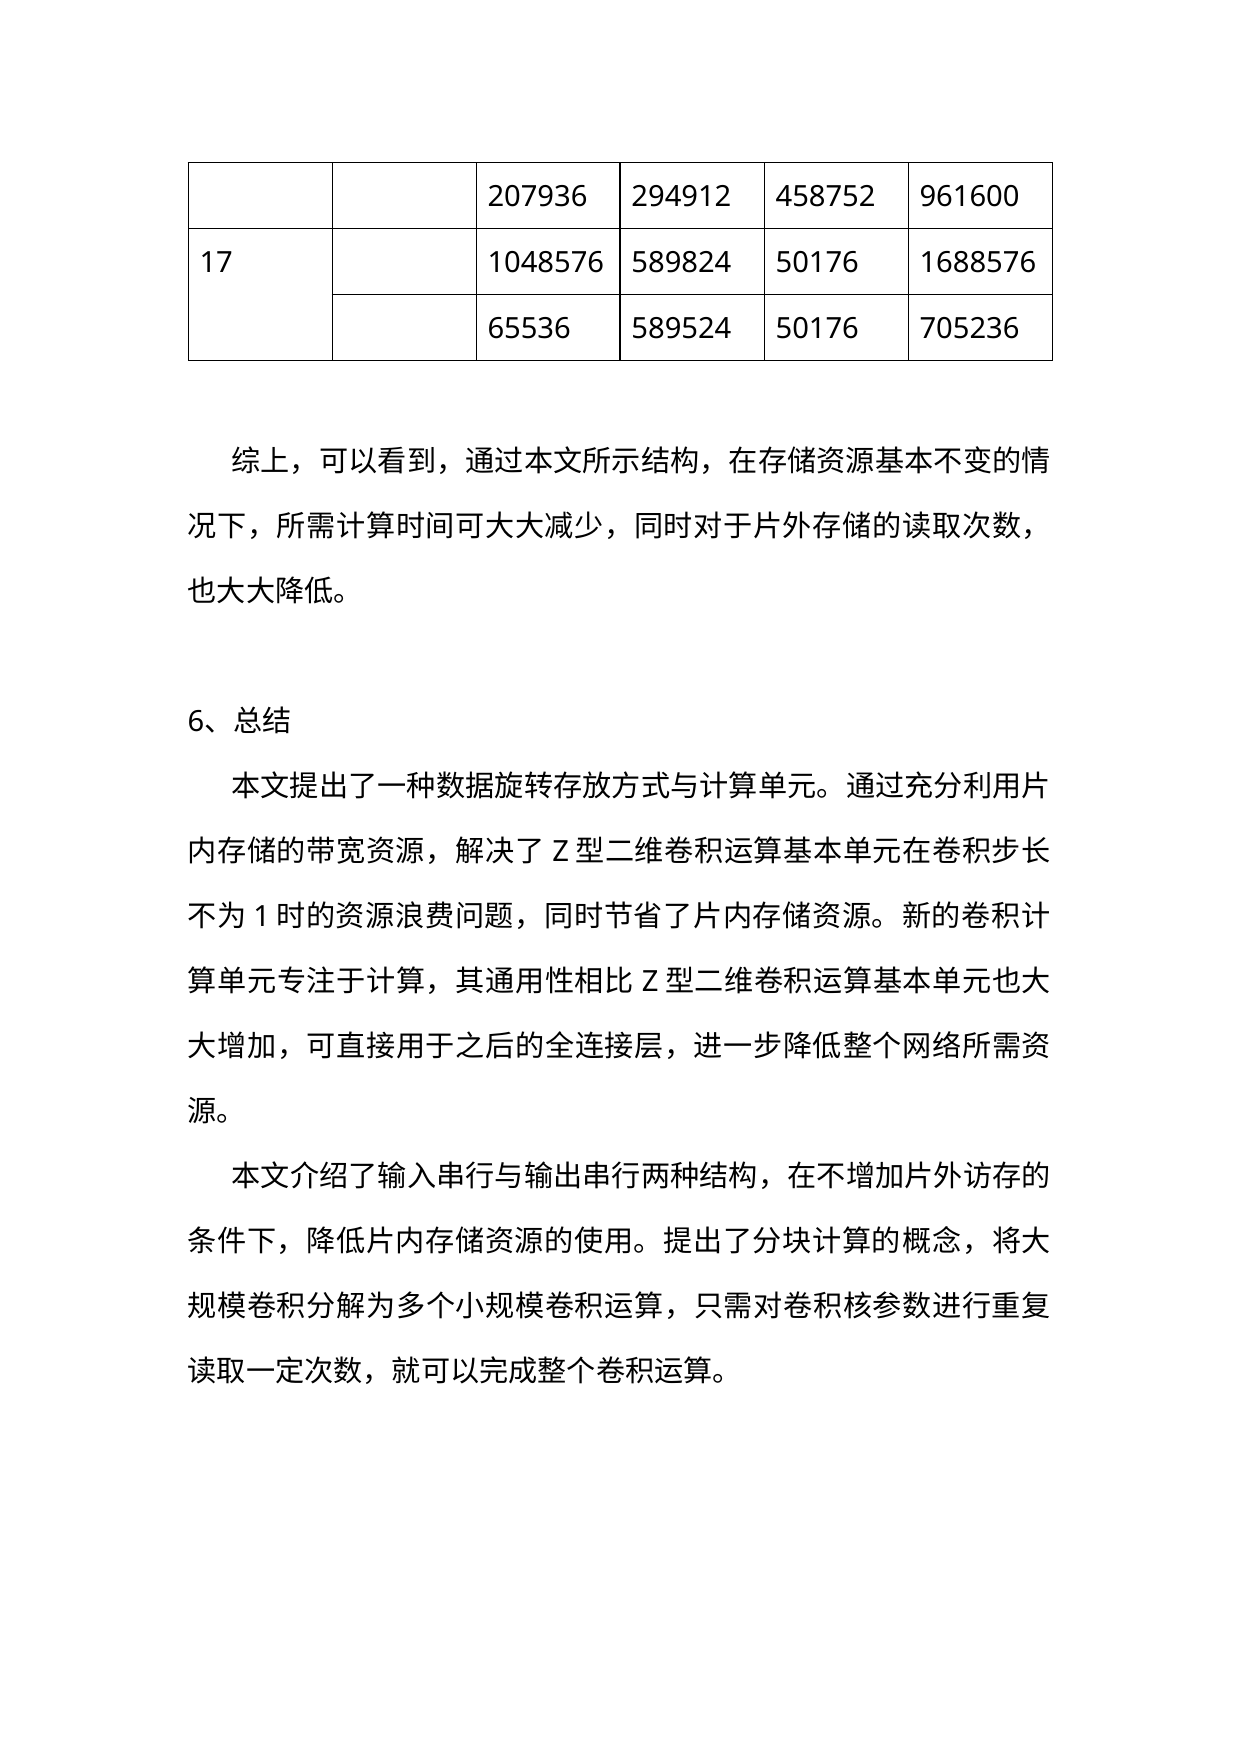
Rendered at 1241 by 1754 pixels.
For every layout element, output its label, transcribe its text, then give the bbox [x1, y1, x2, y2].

table_cell [333, 163, 476, 228]
table_cell [333, 295, 476, 360]
table_cell 50176 [765, 229, 908, 294]
table_cell 961600 [909, 163, 1052, 228]
text 综上，可以看到，通过本文所示结构，在存储资源基本不变的情况下，所需计算时间可大大减少，同时对于片外存储的读取次数，也大大降低。 [187, 426, 1053, 621]
table_cell 17 [189, 229, 332, 360]
table_cell 458752 [765, 163, 908, 228]
table_cell 8 [189, 163, 332, 228]
table_cell 294912 [621, 163, 764, 228]
table_cell 589524 [621, 295, 764, 360]
text 本文提出了一种数据旋转存放方式与计算单元。通过充分利用片内存储的带宽资源，解决了Z型二维卷积运算基本单元在卷积步长不为1时的资源浪费问题，同时节省了片内存储资源。新的卷积计算单元专注于计算，其通用性相比Z型二维卷积运算基本单元也大大增加，可直接用于之后的全连接层，进一步降低整个网络所需资源。 [187, 751, 1053, 1141]
table_cell [333, 229, 476, 294]
table_cell 1688576 [909, 229, 1052, 294]
text 6、总结 [187, 686, 1053, 751]
table_cell 65536 [477, 295, 619, 360]
table_cell 1048576 [477, 229, 619, 294]
table_cell 705236 [909, 295, 1052, 360]
table_cell 50176 [765, 295, 908, 360]
table_cell 589824 [621, 229, 764, 294]
text 本文介绍了输入串行与输出串行两种结构，在不增加片外访存的条件下，降低片内存储资源的使用。提出了分块计算的概念，将大规模卷积分解为多个小规模卷积运算，只需对卷积核参数进行重复读取一定次数，就可以完成整个卷积运算。 [187, 1141, 1053, 1401]
table_cell 207936 [477, 163, 619, 228]
